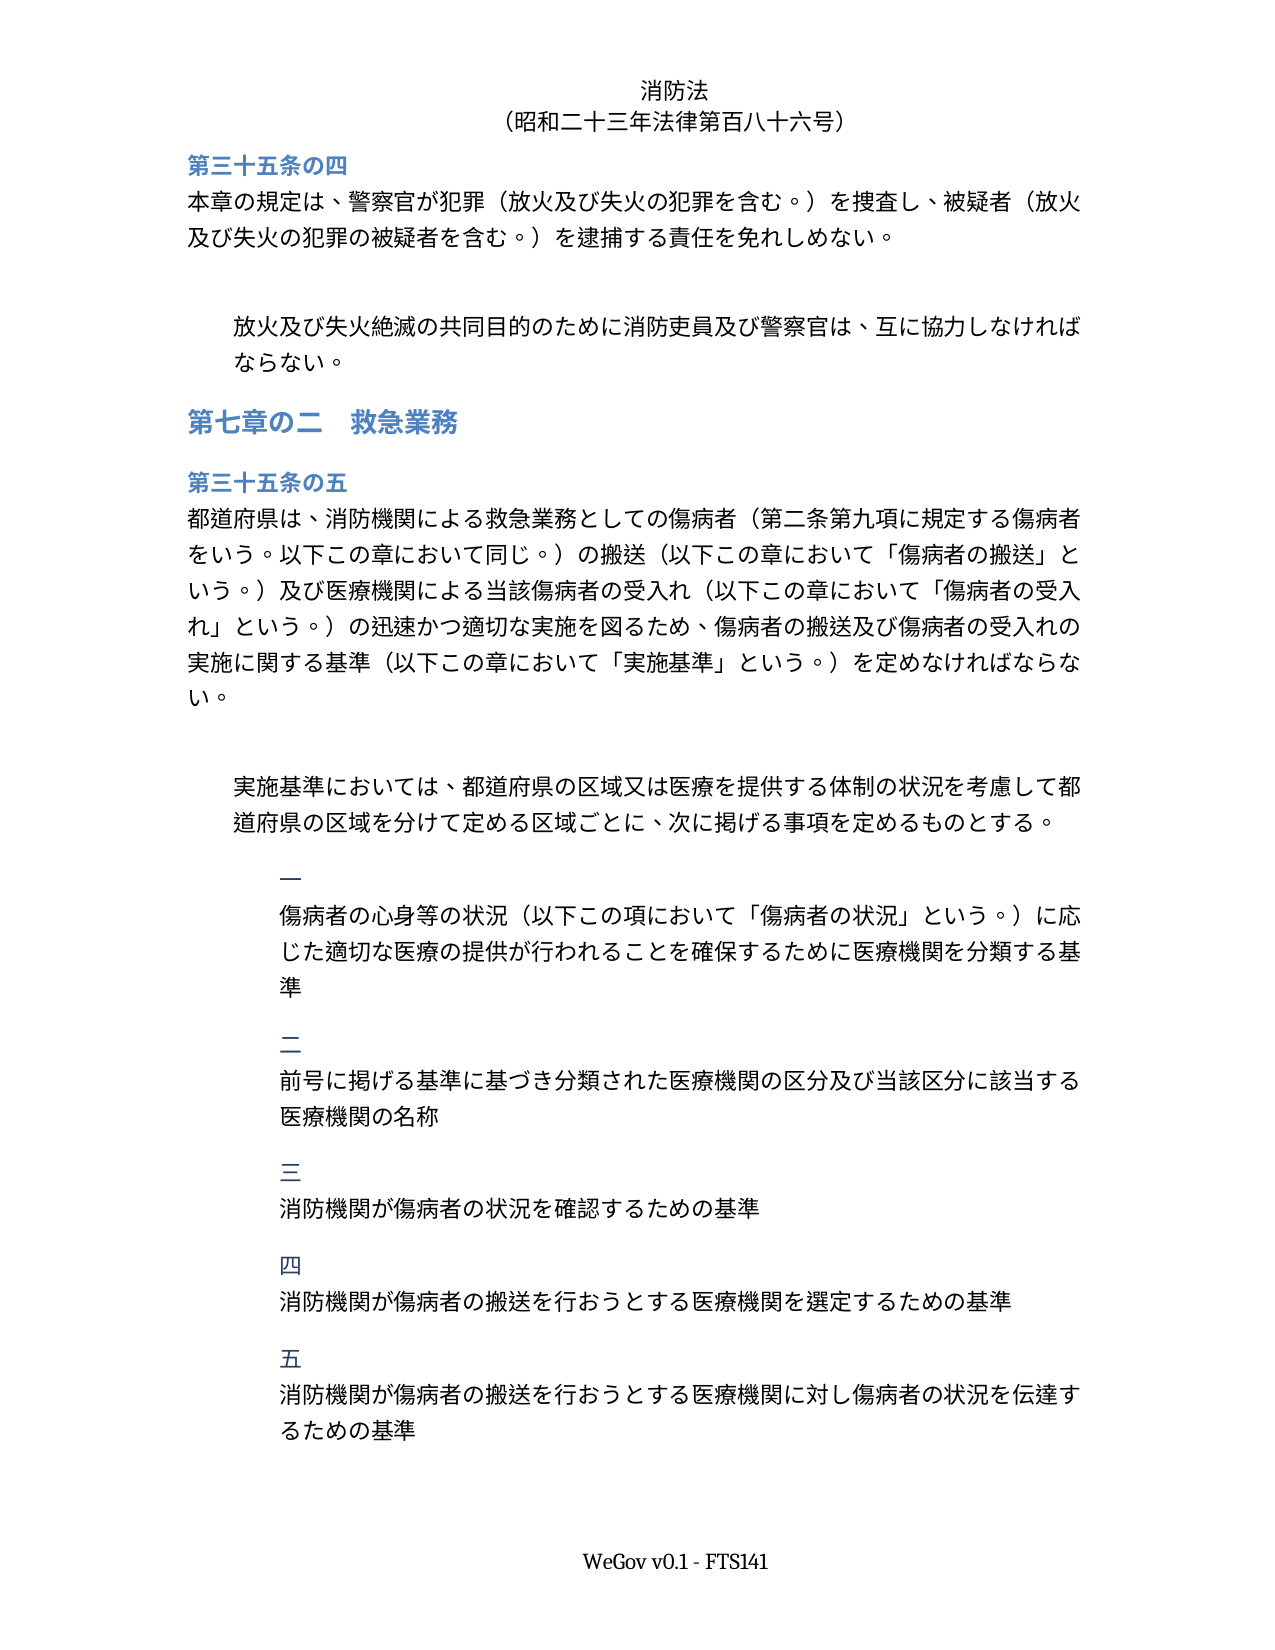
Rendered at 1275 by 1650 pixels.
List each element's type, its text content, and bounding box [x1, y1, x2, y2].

text 放火及び失火絶滅の共同目的のために消防吏員及び警察官は、互に協力しなければならない。 [233, 311, 1087, 378]
text 消防機関が傷病者の状況を確認するための基準 [279, 1193, 1087, 1224]
subtitle 第三十五条の五 [187, 467, 1087, 498]
subtitle 四 [279, 1250, 1087, 1281]
text 傷病者の心身等の状況（以下この項において「傷病者の状況」という。）に応じた適切な医療の提供が行われることを確保するために医療機関を分類する基準 [279, 900, 1087, 1003]
subtitle 第七章の二 救急業務 [187, 403, 1087, 440]
text 消防機関が傷病者の搬送を行おうとする医療機関を選定するための基準 [279, 1286, 1087, 1317]
text 実施基準においては、都道府県の区域又は医療を提供する体制の状況を考慮して都道府県の区域を分けて定める区域ごとに、次に掲げる事項を定めるものとする。 [233, 771, 1087, 838]
subtitle 五 [279, 1343, 1087, 1374]
subtitle 第三十五条の四 [187, 150, 1087, 181]
text 都道府県は、消防機関による救急業務としての傷病者（第二条第九項に規定する傷病者をいう。以下この章において同じ。）の搬送（以下この章において「傷病者の搬送」という。）及び医療機関による当該傷病者の受入れ（以下この章において「傷病者の受入れ」という。）の迅速かつ適切な実施を図るため、傷病者の搬送及び傷病者の受入れの実施に関する基準（以下この章において「実施基準」という。）を定めなければならない。 [187, 503, 1087, 714]
text 消防機関が傷病者の搬送を行おうとする医療機関に対し傷病者の状況を伝達するための基準 [279, 1379, 1087, 1446]
text 本章の規定は、警察官が犯罪（放火及び失火の犯罪を含む。）を捜査し、被疑者（放火及び失火の犯罪の被疑者を含む。）を逮捕する責任を免れしめない。 [187, 186, 1087, 253]
subtitle 一 [279, 864, 1087, 895]
text 前号に掲げる基準に基づき分類された医療機関の区分及び当該区分に該当する医療機関の名称 [279, 1064, 1087, 1132]
subtitle 三 [279, 1157, 1087, 1188]
subtitle 二 [279, 1029, 1087, 1060]
